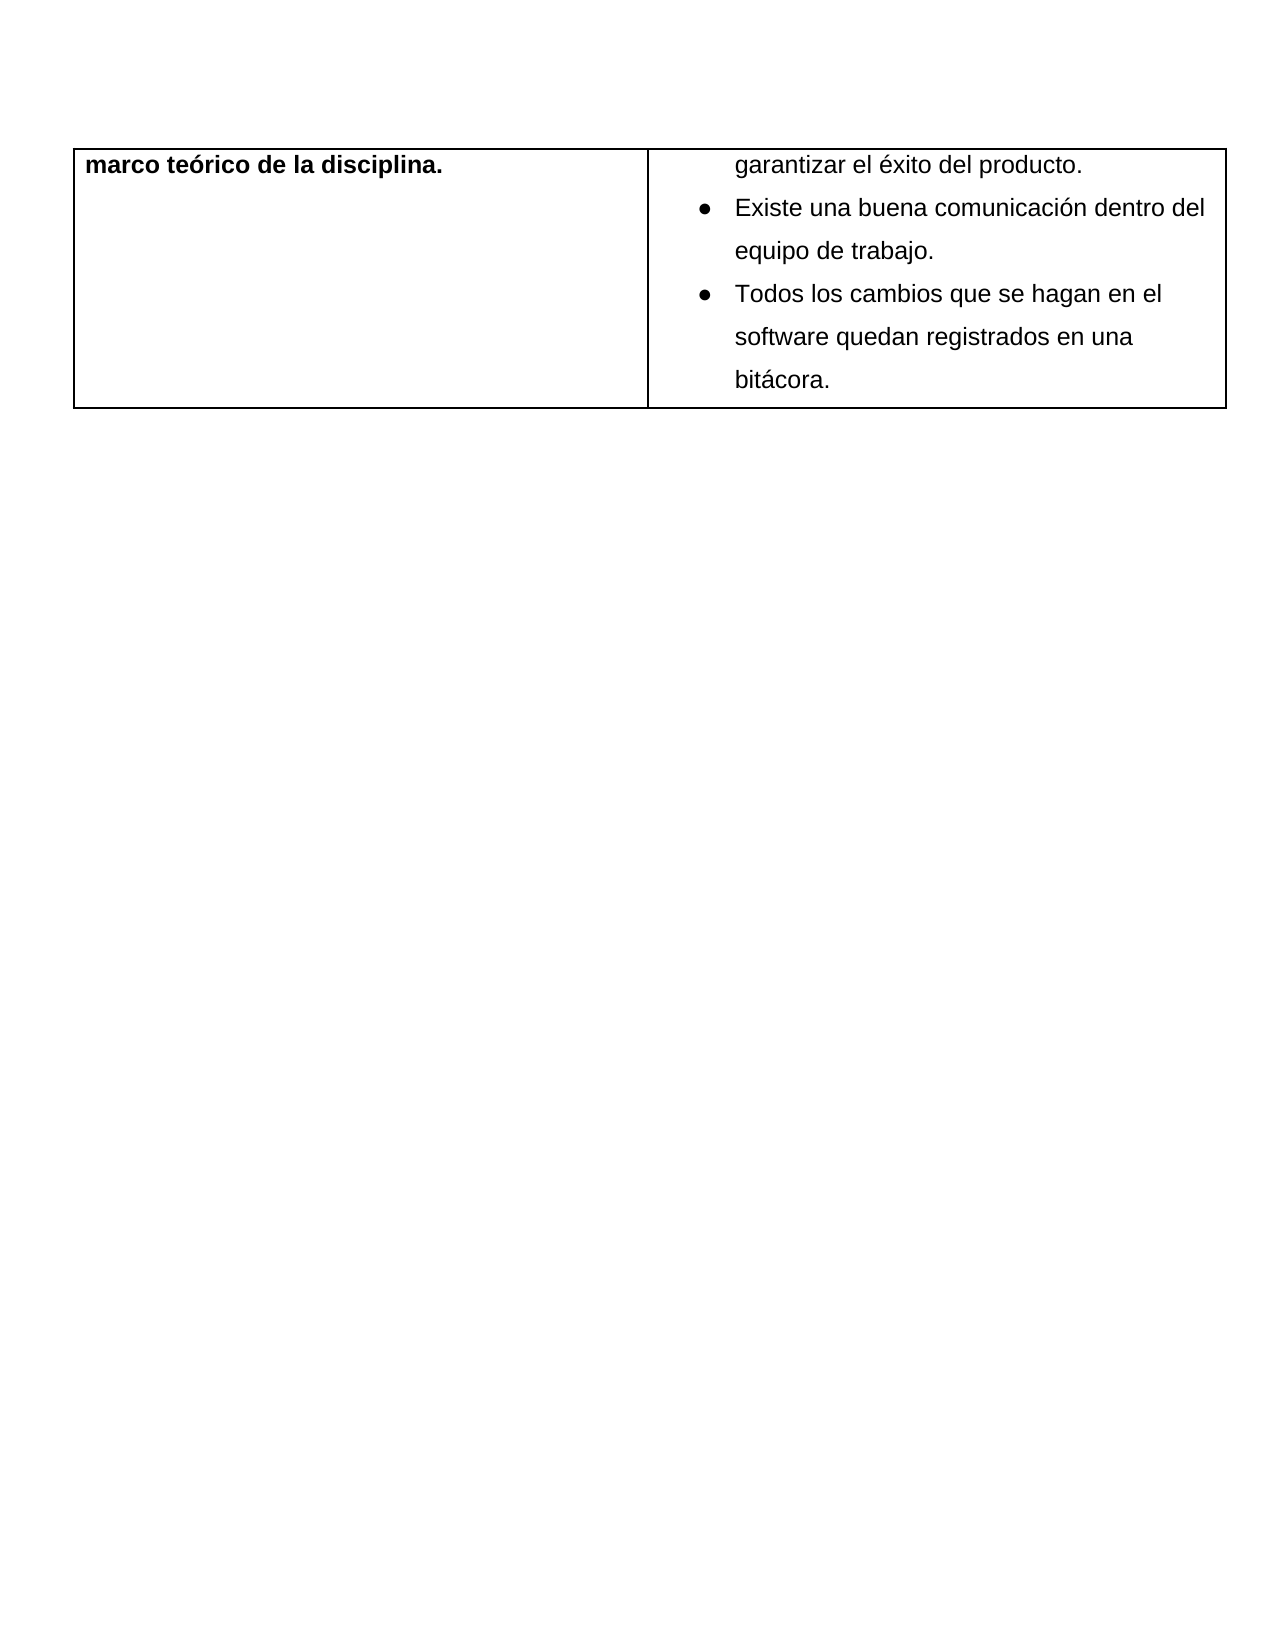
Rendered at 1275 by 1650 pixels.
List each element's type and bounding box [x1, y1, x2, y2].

table_cell [75, 150, 647, 407]
table_cell [649, 150, 1225, 407]
